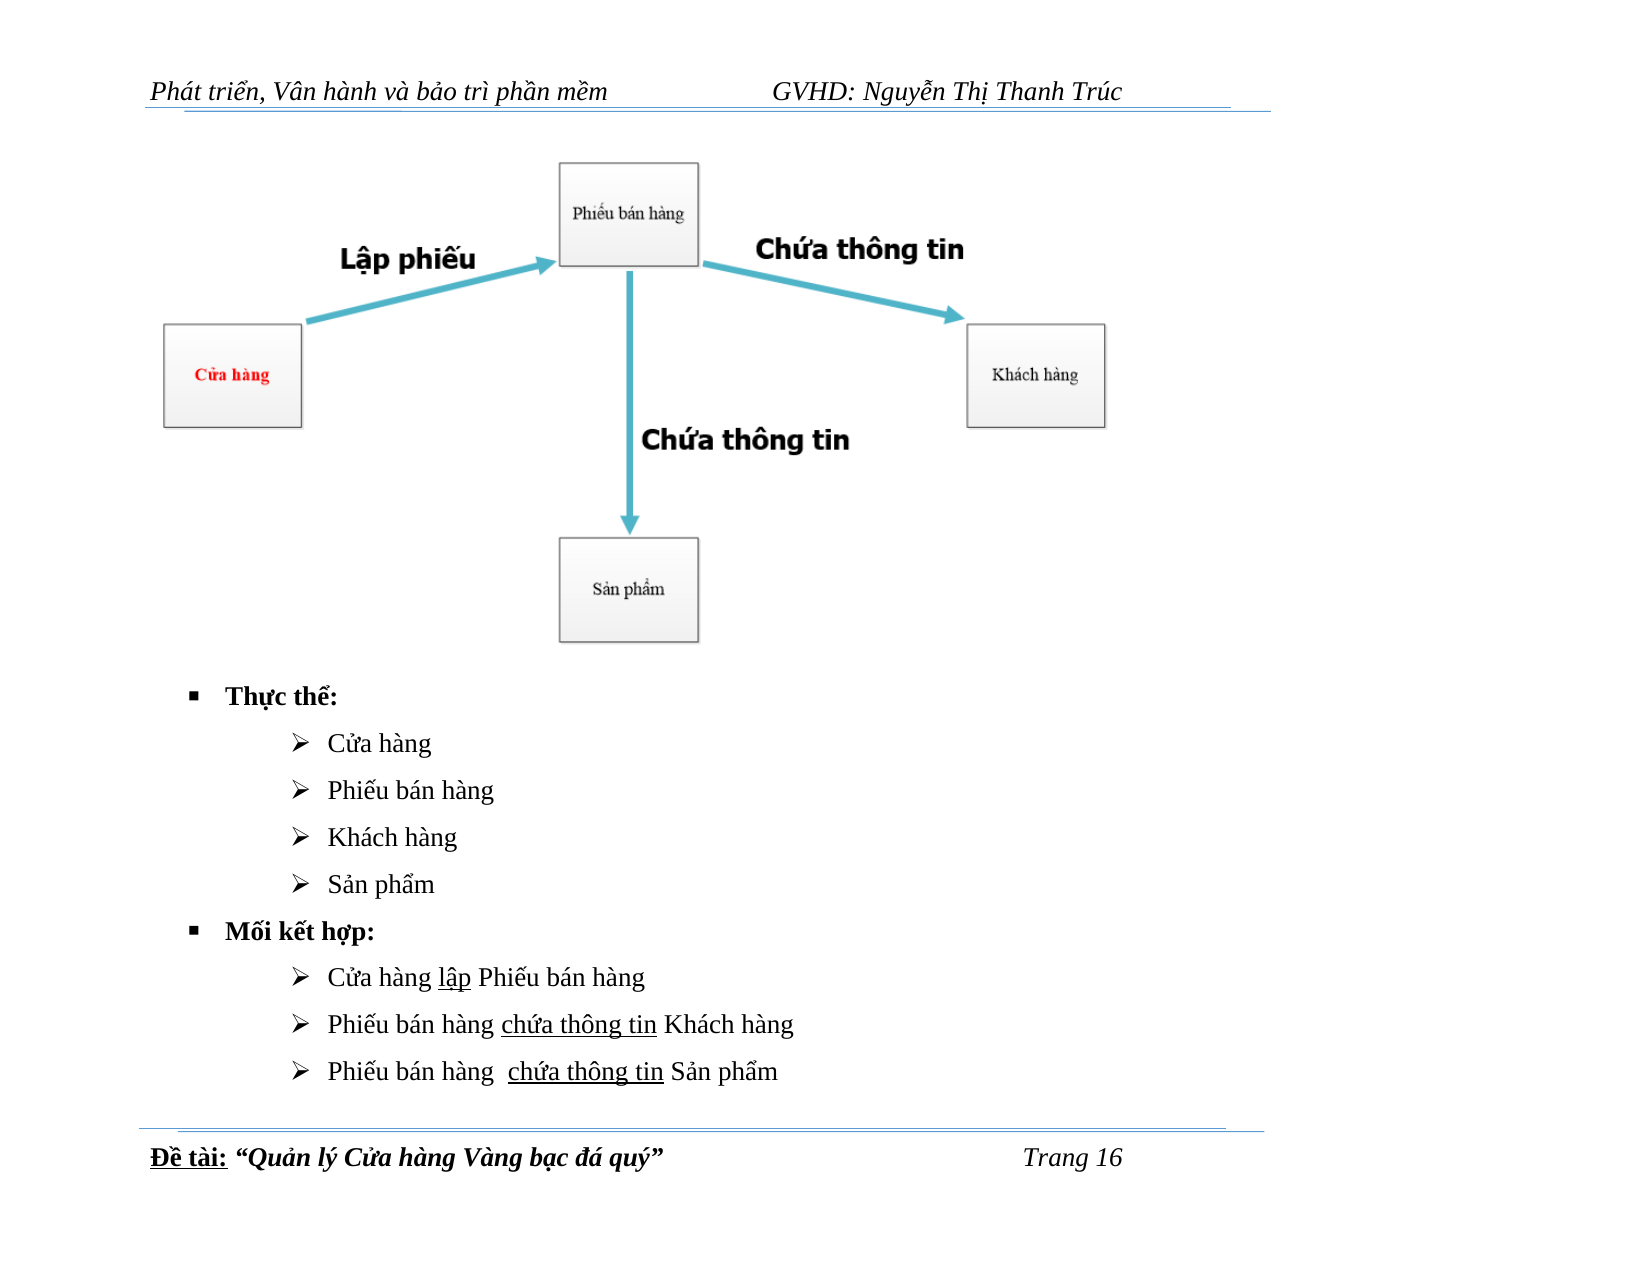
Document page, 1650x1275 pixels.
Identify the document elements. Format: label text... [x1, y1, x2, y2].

list Phiếu bán hàng [290, 774, 1500, 805]
list Thực thể: [187, 680, 1500, 711]
list Khách hàng [290, 821, 1500, 852]
picture [150, 150, 1125, 660]
list Phiếu bán hàng chứa thông tin Sản phẩm [290, 1055, 1500, 1086]
list Mối kết hợp: [187, 914, 1500, 946]
list Cửa hàng [290, 727, 1500, 758]
list Phiếu bán hàng chứa thông tin Khách hàng [290, 1008, 1500, 1039]
list Sản phẩm [290, 868, 1500, 899]
list Cửa hàng lập Phiếu bán hàng [290, 961, 1500, 993]
